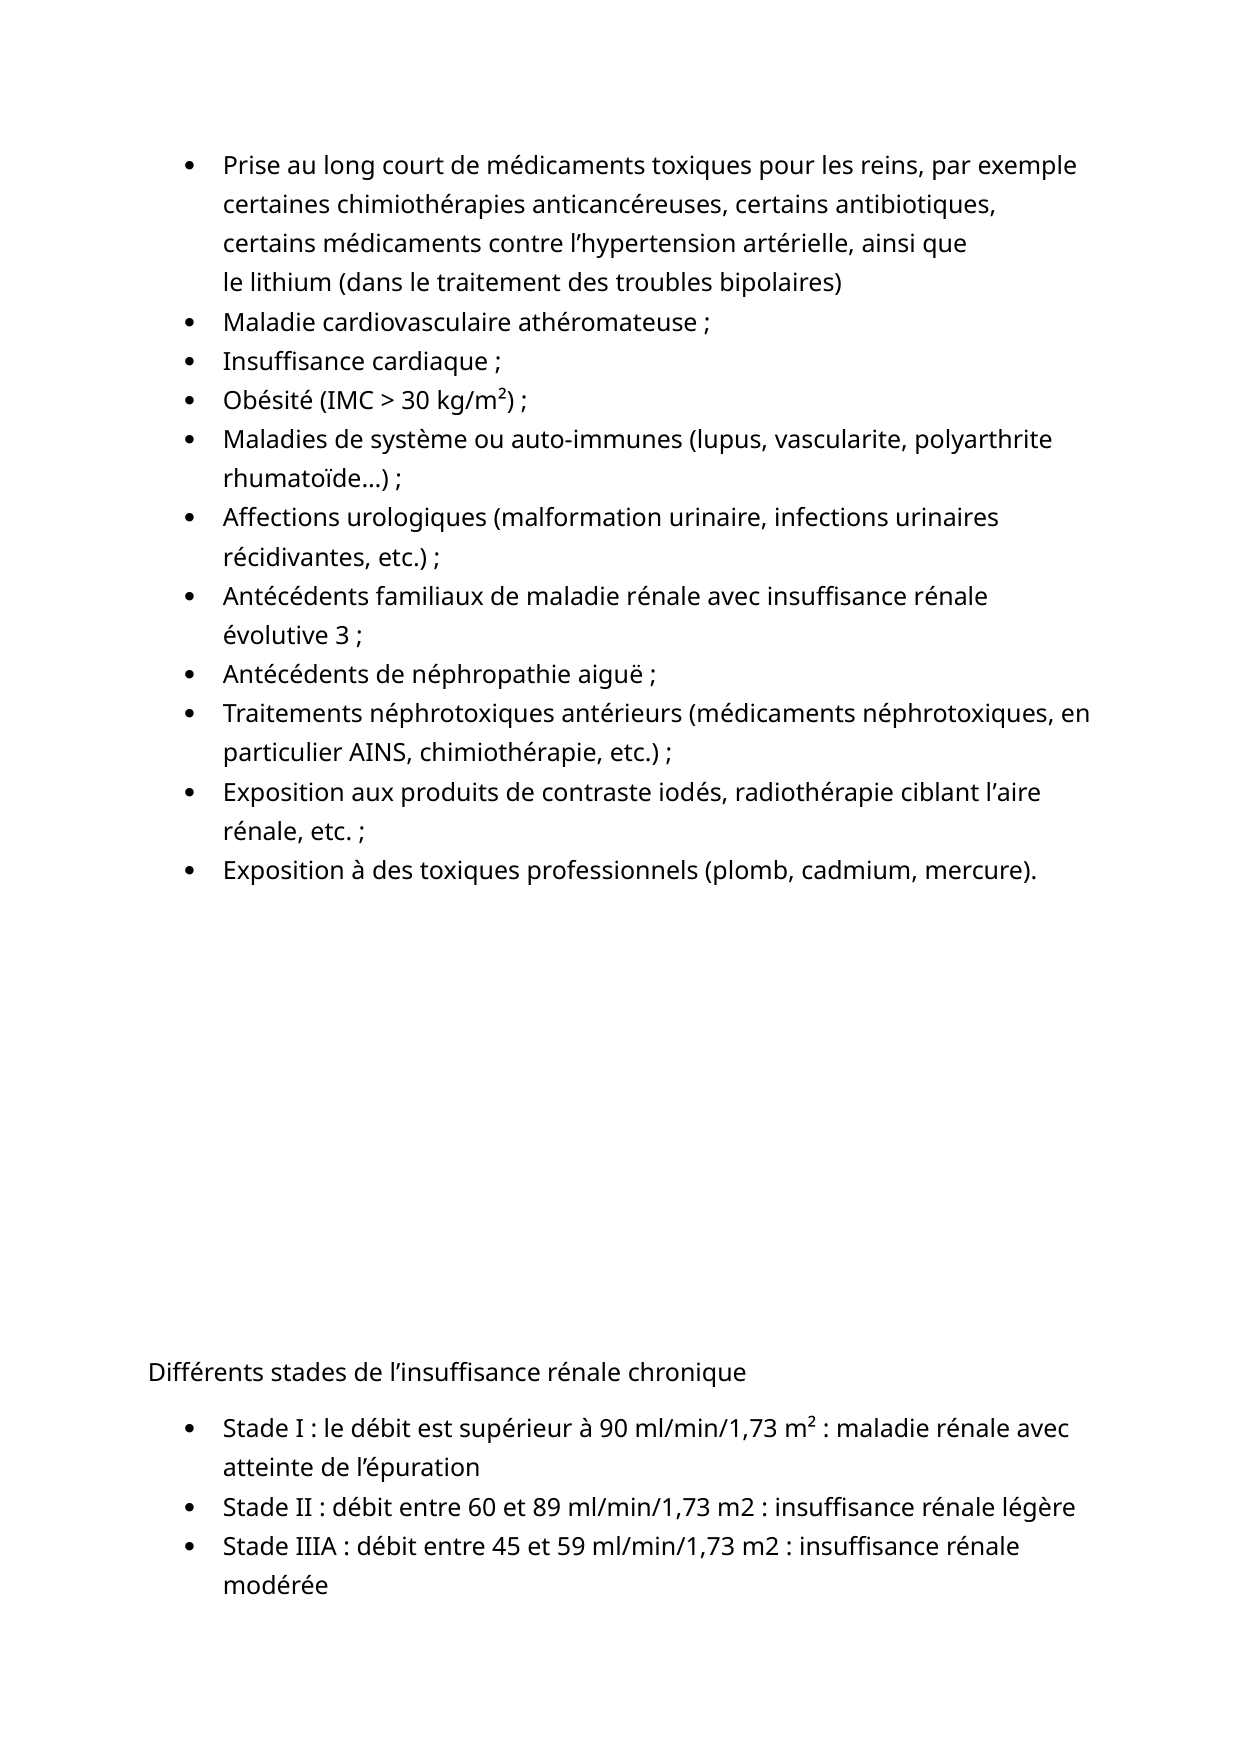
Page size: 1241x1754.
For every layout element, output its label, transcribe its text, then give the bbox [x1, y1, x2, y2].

list Exposition à des toxiques professionnels (plomb, cadmium, mercure). [185, 853, 1093, 887]
list Traitements néphrotoxiques antérieurs (médicaments néphrotoxiques, en particulier AINS, chimiothérapie, etc.) ; [185, 696, 1093, 769]
list Maladies de système ou auto-immunes (lupus, vascularite, polyarthrite rhumatoïde…) ; [185, 422, 1093, 495]
list Stade I : le débit est supérieur à 90 ml/min/1,73 m² : maladie rénale avec atteinte de l’épuration [185, 1411, 1093, 1484]
list Affections urologiques (malformation urinaire, infections urinaires récidivantes, etc.) ; [185, 500, 1093, 573]
list Maladie cardiovasculaire athéromateuse ; [185, 304, 1093, 338]
list Obésité (IMC > 30 kg/m²) ; [185, 383, 1093, 417]
list Insuffisance cardiaque ; [185, 343, 1093, 377]
list Exposition aux produits de contraste iodés, radiothérapie ciblant l’aire rénale, etc. ; [185, 774, 1093, 847]
list Antécédents familiaux de maladie rénale avec insuffisance rénale évolutive 3 ; [185, 578, 1093, 652]
list Prise au long court de médicaments toxiques pour les reins, par exemple certaines chimiothérapies anticancéreuses, certains antibiotiques, certains médicaments contre l’hypertension artérielle, ainsi que le lithium (dans le traitement des troubles bipolaires) [185, 148, 1093, 299]
text Différents stades de l’insuffisance rénale chronique [148, 1355, 1093, 1389]
list Stade IIIA : débit entre 45 et 59 ml/min/1,73 m2 : insuffisance rénale modérée [185, 1528, 1093, 1602]
list Antécédents de néphropathie aiguë ; [185, 657, 1093, 691]
list Stade II : débit entre 60 et 89 ml/min/1,73 m2 : insuffisance rénale légère [185, 1489, 1093, 1523]
